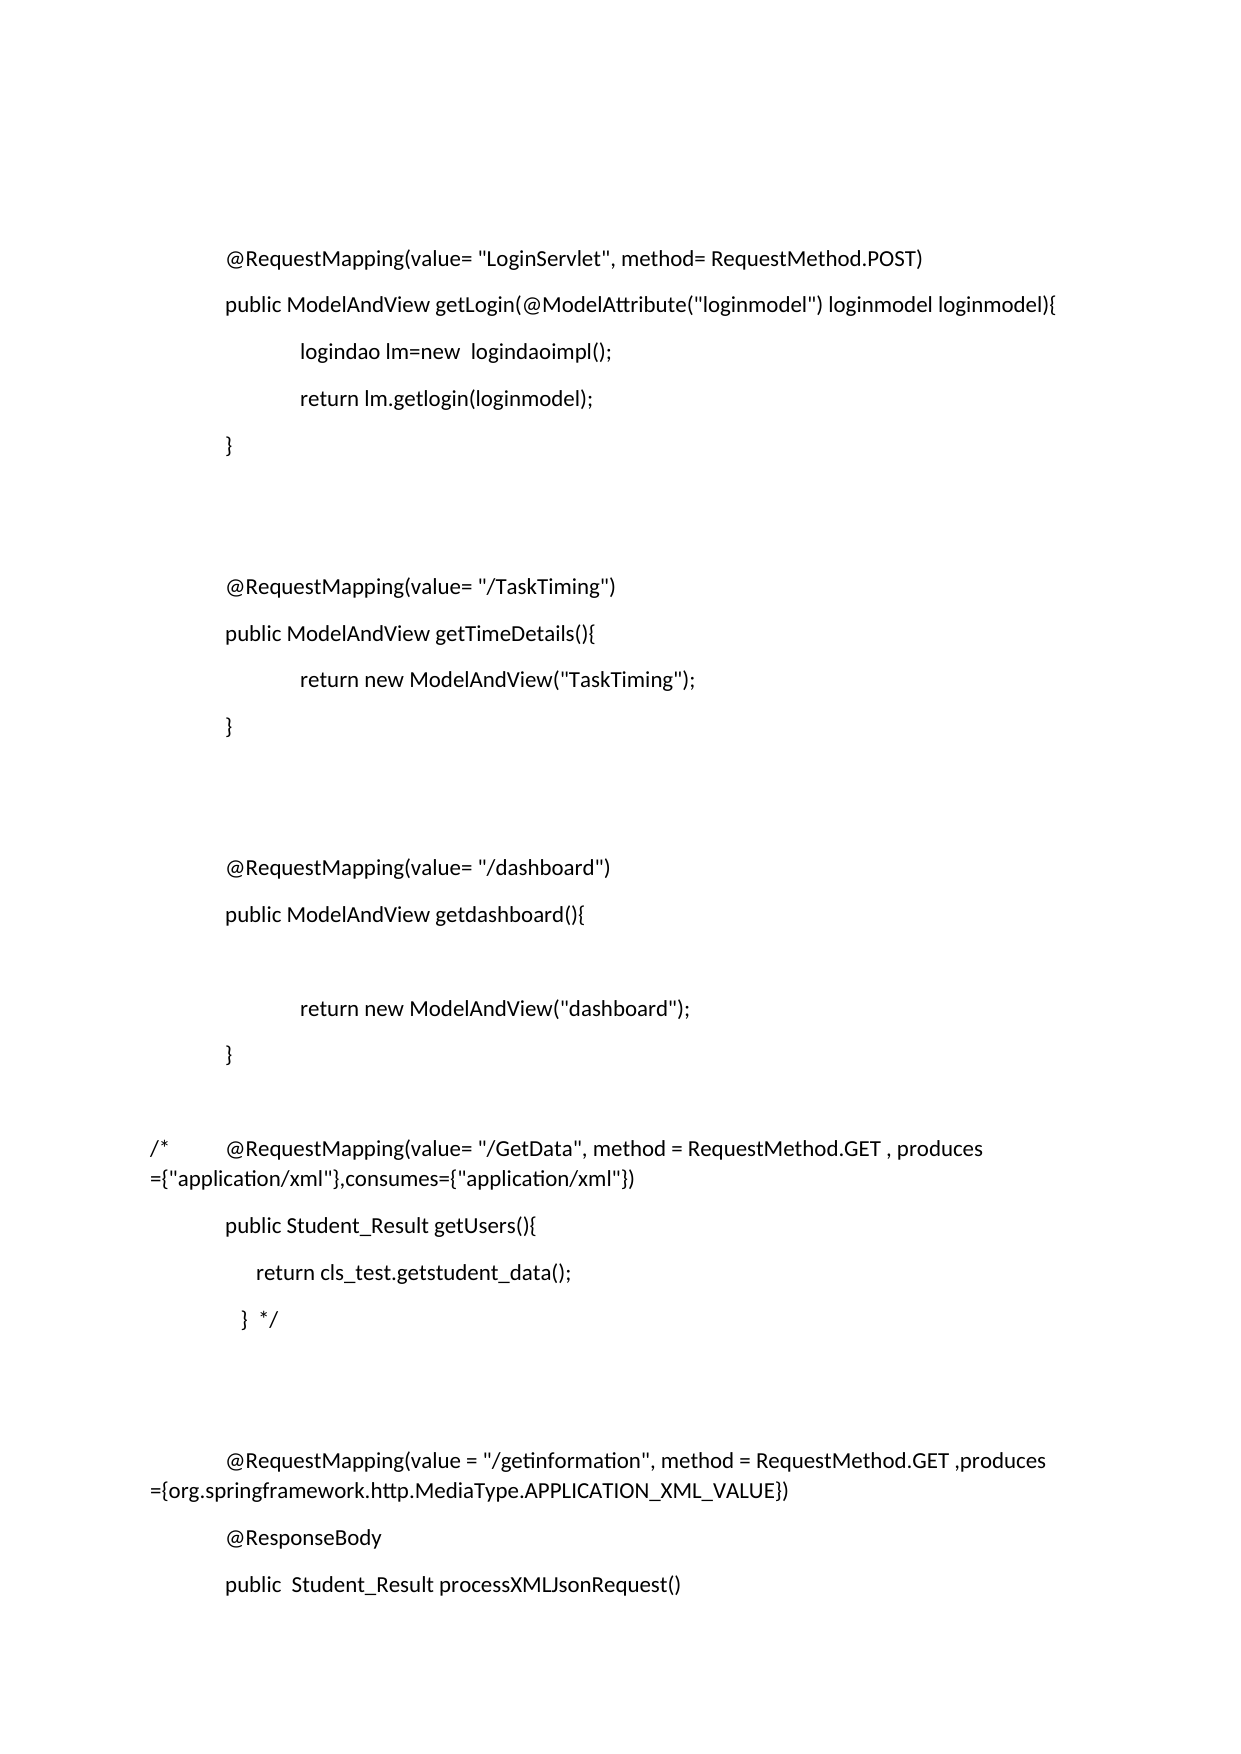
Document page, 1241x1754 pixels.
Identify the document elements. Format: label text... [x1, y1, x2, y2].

text @RequestMapping(value= "LoginServlet", method= RequestMethod.POST) [150, 244, 1090, 272]
text public ModelAndView getdashboard(){ [150, 900, 1090, 928]
text } [150, 1041, 1090, 1069]
text } [150, 431, 1090, 459]
text @ResponseBody [150, 1523, 1090, 1551]
text /* @RequestMapping(value= "/GetData", method = RequestMethod.GET , produces ={"application/xml"},consumes={"application/xml"}) [150, 1134, 1090, 1193]
text public Student_Result getUsers(){ [150, 1211, 1090, 1239]
text @RequestMapping(value = "/getinformation", method = RequestMethod.GET ,produces ={org.springframework.http.MediaType.APPLICATION_XML_VALUE}) [150, 1446, 1090, 1504]
text } */ [150, 1305, 1090, 1333]
text logindao lm=new logindaoimpl(); [150, 337, 1090, 366]
text public Student_Result processXMLJsonRequest() [150, 1570, 1090, 1598]
text public ModelAndView getLogin(@ModelAttribute("loginmodel") loginmodel loginmodel){ [150, 291, 1090, 319]
text } [150, 712, 1090, 741]
text return cls_test.getstudent_data(); [150, 1258, 1090, 1286]
text public ModelAndView getTimeDetails(){ [150, 619, 1090, 647]
text return new ModelAndView("dashboard"); [150, 994, 1090, 1022]
text return lm.getlogin(loginmodel); [150, 384, 1090, 412]
text @RequestMapping(value= "/TaskTiming") [150, 572, 1090, 600]
text @RequestMapping(value= "/dashboard") [150, 853, 1090, 881]
text return new ModelAndView("TaskTiming"); [150, 666, 1090, 694]
